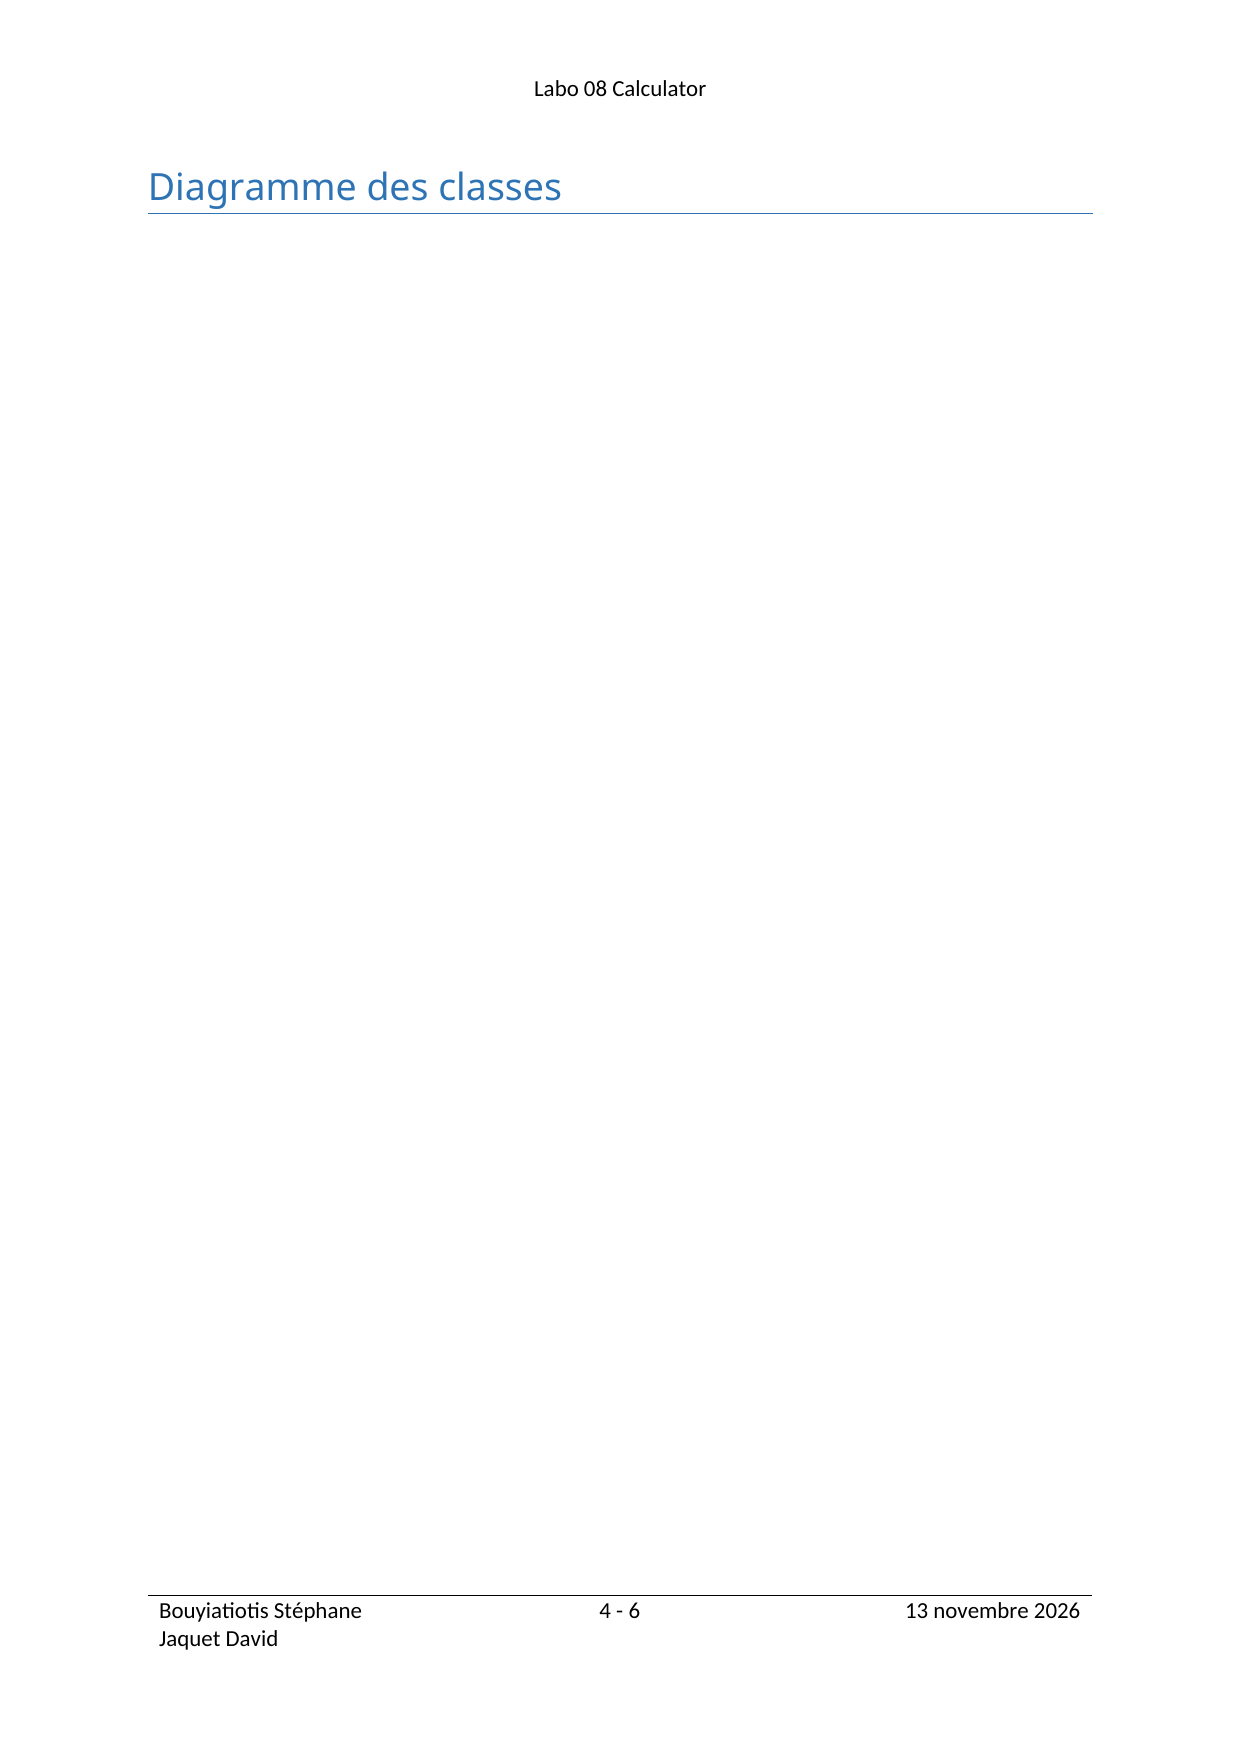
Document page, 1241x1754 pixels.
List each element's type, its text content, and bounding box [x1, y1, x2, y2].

subtitle Diagramme des classes [148, 160, 1093, 213]
